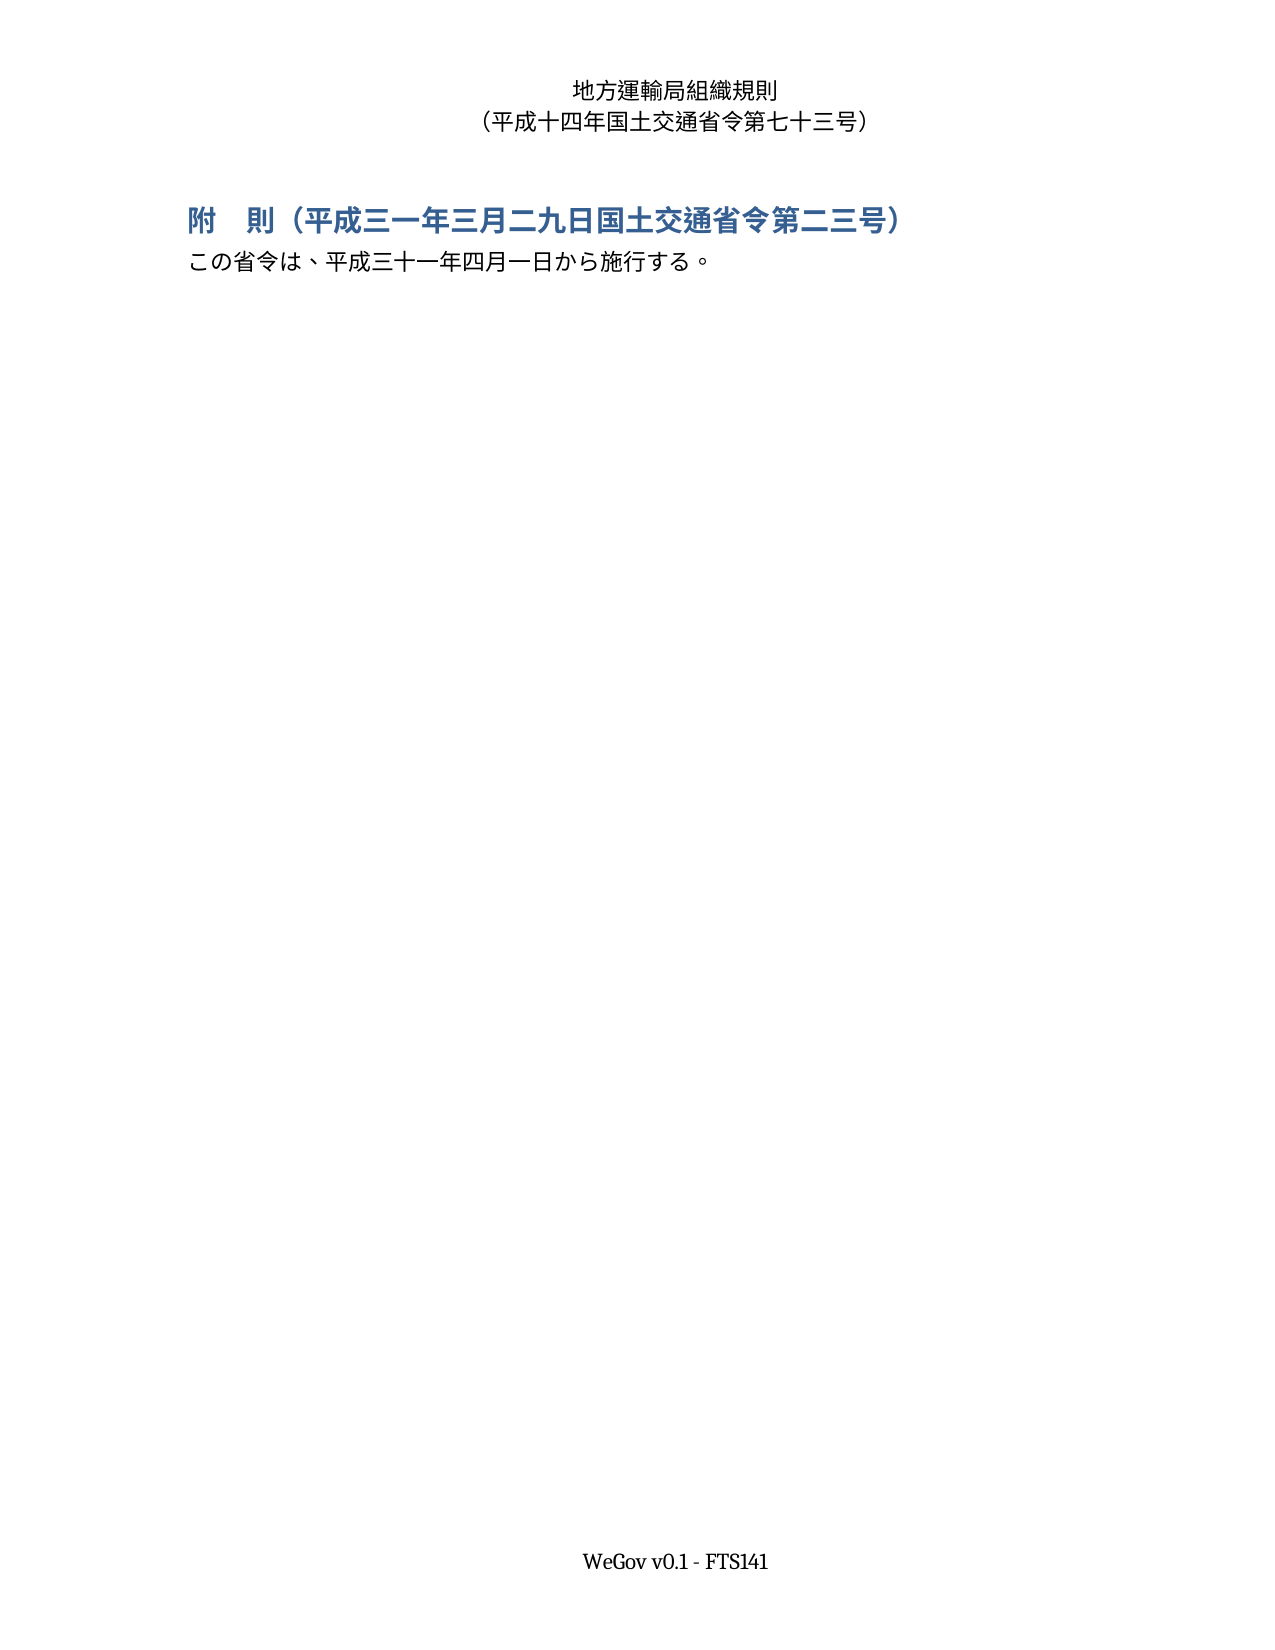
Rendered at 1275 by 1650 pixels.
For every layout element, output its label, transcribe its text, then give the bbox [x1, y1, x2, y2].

subtitle 附 則（平成三一年三月二九日国土交通省令第二三号） [187, 200, 1087, 240]
text この省令は、平成三十一年四月一日から施行する。 [187, 246, 1087, 277]
